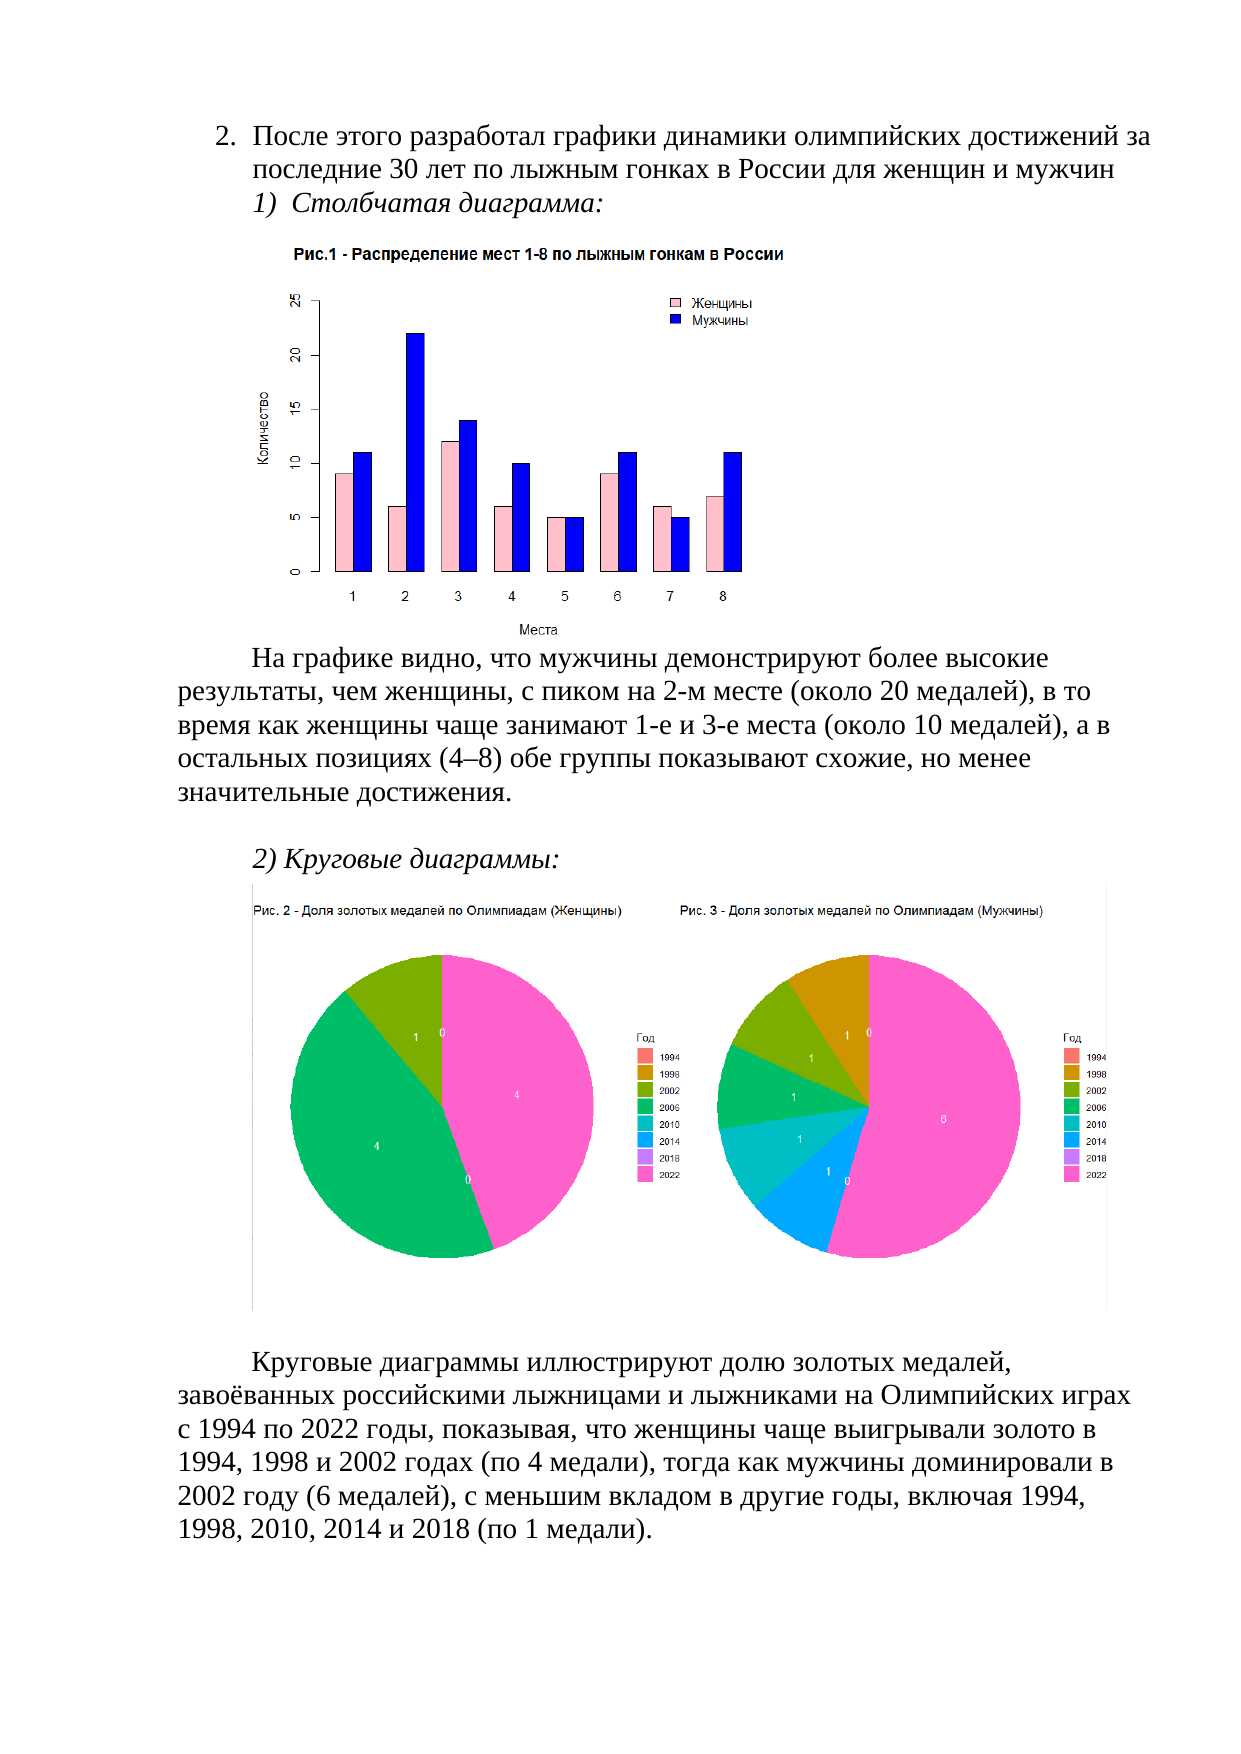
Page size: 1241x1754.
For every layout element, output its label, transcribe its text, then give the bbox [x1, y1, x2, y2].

list 1) Столбчатая диаграмма: [252, 185, 1152, 219]
picture [252, 237, 787, 640]
picture [252, 884, 1107, 1311]
list Круговые диаграммы иллюстрируют долю золотых медалей, завоёванных российскими лыжницами и лыжниками на Олимпийских играх с 1994 по 2022 годы, показывая, что женщины чаще выигрывали золото в 1994, 1998 и 2002 годах (по 4 медали), тогда как мужчины доминировали в 2002 году (6 медалей), с меньшим вкладом в другие годы, включая 1994, 1998, 2010, 2014 и 2018 (по 1 медали). [177, 1344, 1152, 1545]
list После этого разработал графики динамики олимпийских достижений за последние 30 лет по лыжным гонках в России для женщин и мужчин [215, 118, 1152, 185]
list 2) Круговые диаграммы: [252, 841, 1152, 875]
